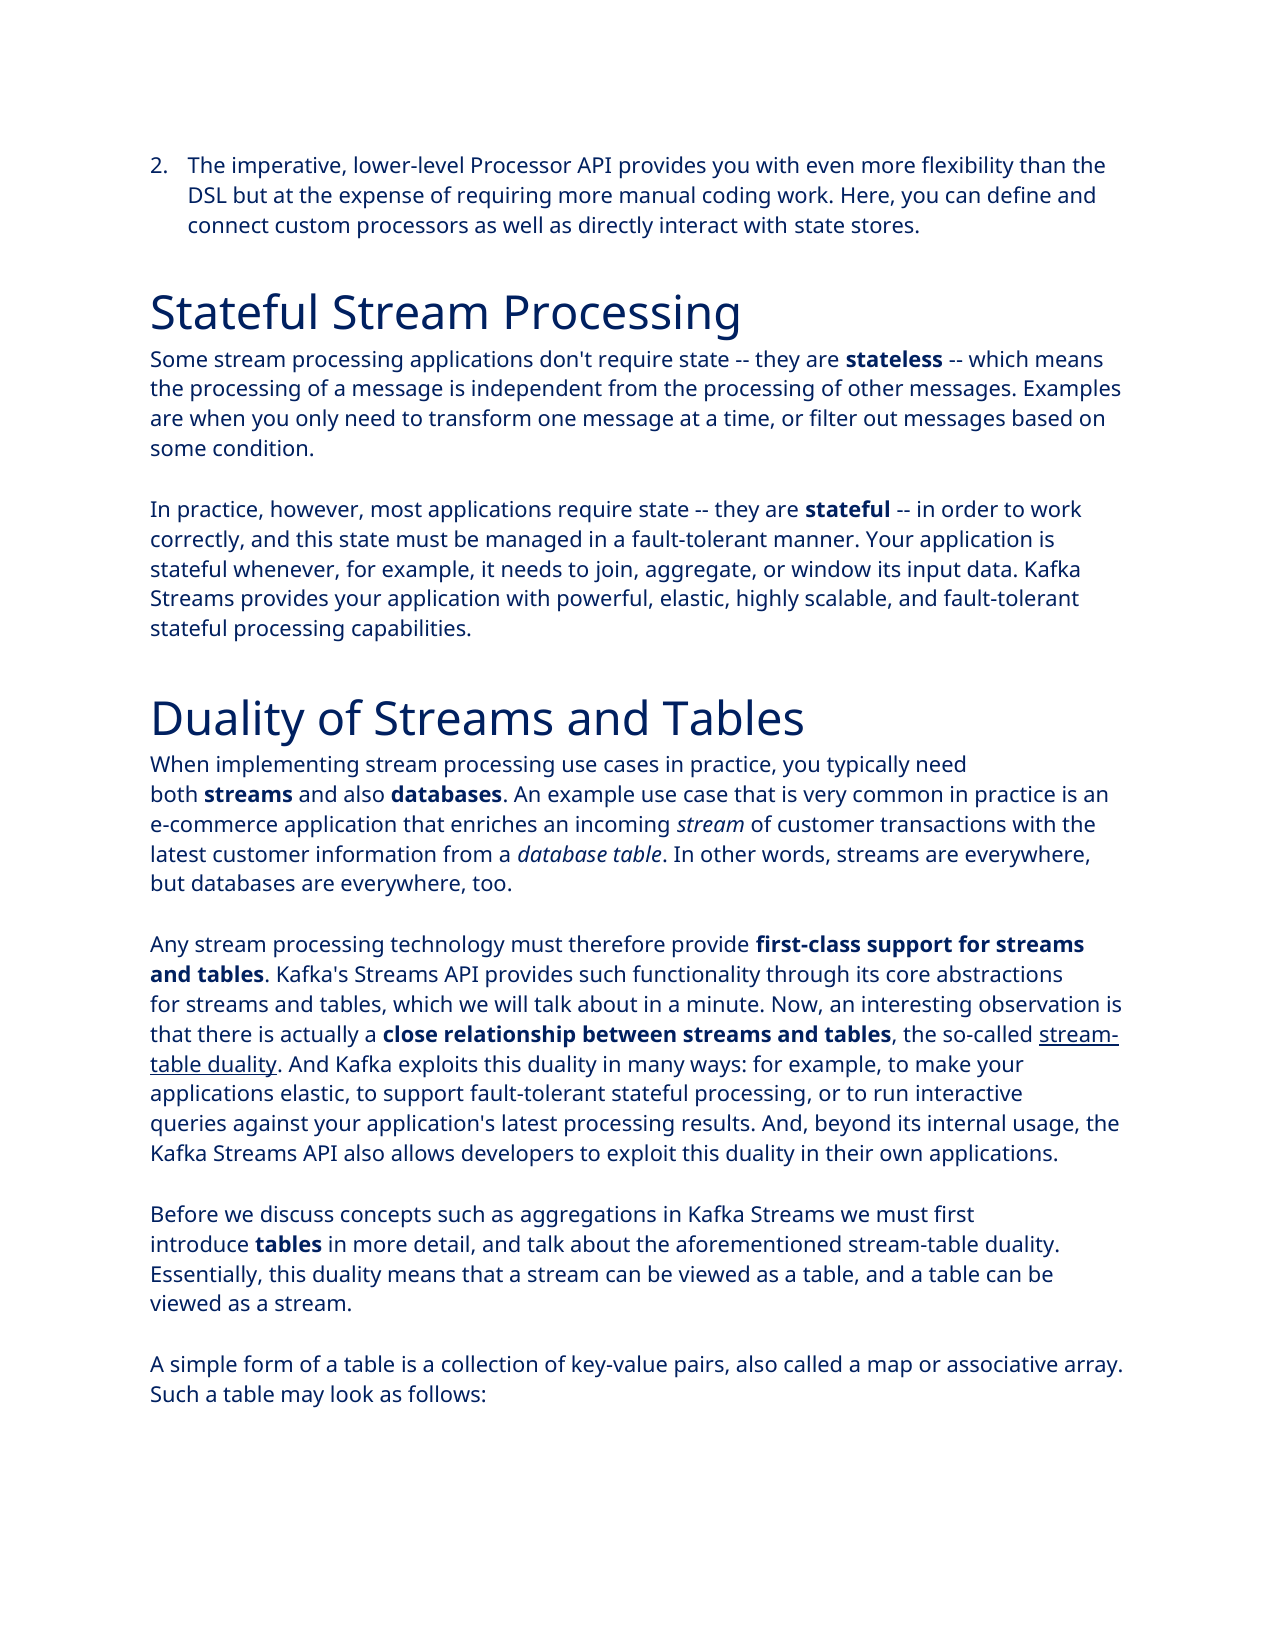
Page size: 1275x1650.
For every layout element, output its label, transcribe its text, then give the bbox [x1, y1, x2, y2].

list The imperative, lower-level Processor API provides you with even more flexibility than the DSL but at the expense of requiring more manual coding work. Here, you can define and connect custom processors as well as directly interact with state stores. [150, 150, 1125, 239]
text Before we discuss concepts such as aggregations in Kafka Streams we must first introduce tables in more detail, and talk about the aforementioned stream-table duality. Essentially, this duality means that a stream can be viewed as a table, and a table can be viewed as a stream. [150, 1199, 1125, 1318]
subtitle Stateful Stream Processing [150, 268, 1125, 343]
text A simple form of a table is a collection of key-value pairs, also called a map or associative array. Such a table may look as follows: [150, 1349, 1125, 1409]
text In practice, however, most applications require state -- they are stateful -- in order to work correctly, and this state must be managed in a fault-tolerant manner. Your application is stateful whenever, for example, it needs to join, aggregate, or window its input data. Kafka Streams provides your application with powerful, elastic, highly scalable, and fault-tolerant stateful processing capabilities. [150, 494, 1125, 643]
text Any stream processing technology must therefore provide first-class support for streams and tables. Kafka's Streams API provides such functionality through its core abstractions for streams and tables, which we will talk about in a minute. Now, an interesting observation is that there is actually a close relationship between streams and tables, the so-called stream-table duality. And Kafka exploits this duality in many ways: for example, to make your applications elastic, to support fault-tolerant stateful processing, or to run interactive queries against your application's latest processing results. And, beyond its internal usage, the Kafka Streams API also allows developers to exploit this duality in their own applications. [150, 929, 1125, 1168]
text When implementing stream processing use cases in practice, you typically need both streams and also databases. An example use case that is very common in practice is an e-commerce application that enriches an incoming stream of customer transactions with the latest customer information from a database table. In other words, streams are everywhere, but databases are everywhere, too. [150, 749, 1125, 898]
text Some stream processing applications don't require state -- they are stateless -- which means the processing of a message is independent from the processing of other messages. Examples are when you only need to transform one message at a time, or filter out messages based on some condition. [150, 343, 1125, 463]
subtitle Duality of Streams and Tables [150, 674, 1125, 749]
